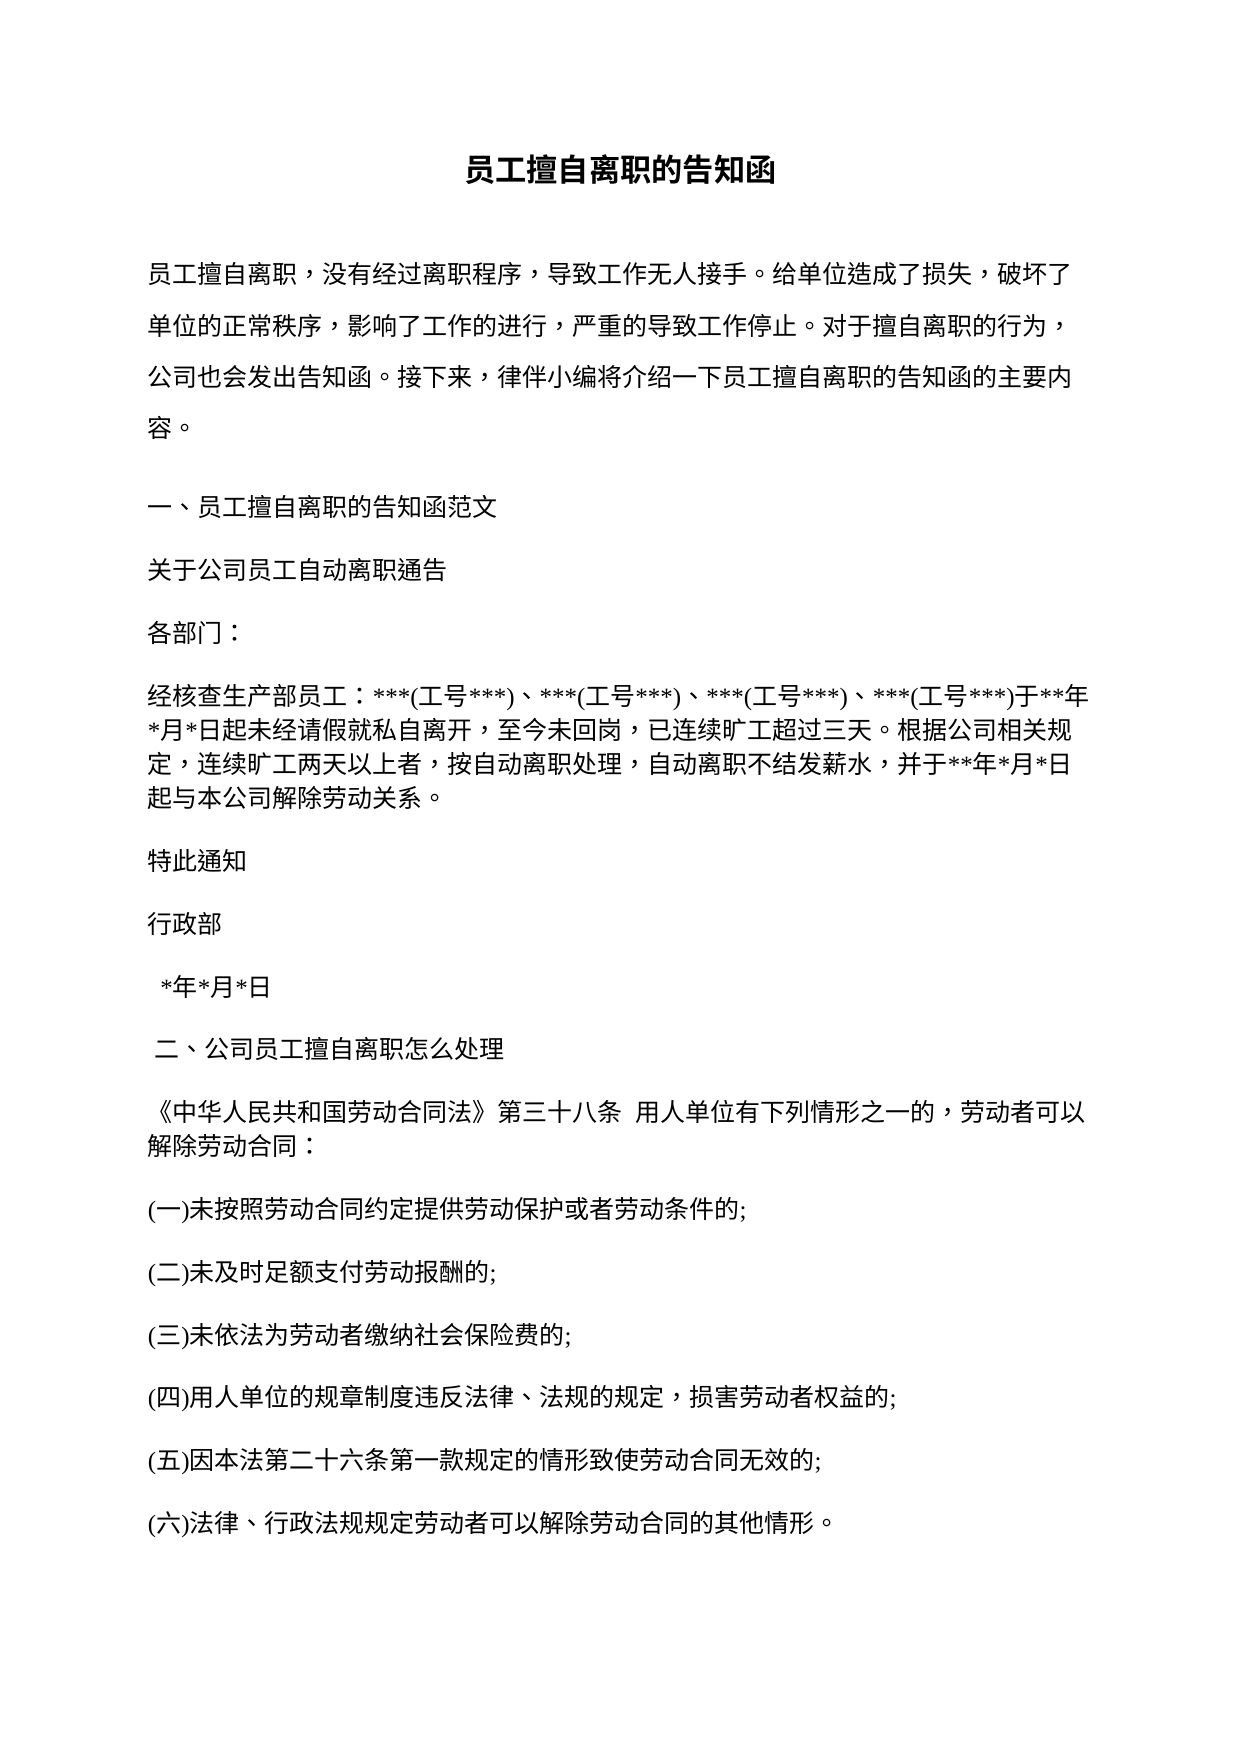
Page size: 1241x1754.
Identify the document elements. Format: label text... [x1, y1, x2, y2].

text 一、员工擅自离职的告知函范文 [148, 490, 1093, 524]
text 特此通知 [148, 843, 1093, 878]
text (一)未按照劳动合同约定提供劳动保护或者劳动条件的; [148, 1192, 1093, 1226]
text (四)用人单位的规章制度违反法律、法规的规定，损害劳动者权益的; [148, 1380, 1093, 1414]
text 二、公司员工擅自离职怎么处理 [148, 1032, 1093, 1066]
text 员工擅自离职，没有经过离职程序，导致工作无人接手。给单位造成了损失，破坏了单位的正常秩序，影响了工作的进行，严重的导致工作停止。对于擅自离职的行为，公司也会发出告知函。接下来，律伴小编将介绍一下员工擅自离职的告知函的主要内容。 [148, 257, 1093, 444]
text 行政部 [148, 906, 1093, 940]
text 《中华人民共和国劳动合同法》第三十八条 用人单位有下列情形之一的，劳动者可以解除劳动合同： [148, 1095, 1093, 1163]
text (三)未依法为劳动者缴纳社会保险费的; [148, 1317, 1093, 1351]
text (六)法律、行政法规规定劳动者可以解除劳动合同的其他情形。 [148, 1506, 1093, 1540]
text 各部门： [148, 616, 1093, 650]
text *年*月*日 [148, 969, 1093, 1003]
text (二)未及时足额支付劳动报酬的; [148, 1254, 1093, 1288]
text (五)因本法第二十六条第一款规定的情形致使劳动合同无效的; [148, 1443, 1093, 1477]
text 关于公司员工自动离职通告 [148, 553, 1093, 587]
text 经核查生产部员工：***(工号***)、***(工号***)、***(工号***)、***(工号***)于**年*月*日起未经请假就私自离开，至今未回岗，已连续旷工超过三天。根据公司相关规定，连续旷工两天以上者，按自动离职处理，自动离职不结发薪水，并于**年*月*日起与本公司解除劳动关系。 [148, 678, 1093, 815]
text 员工擅自离职的告知函 [148, 148, 1093, 190]
